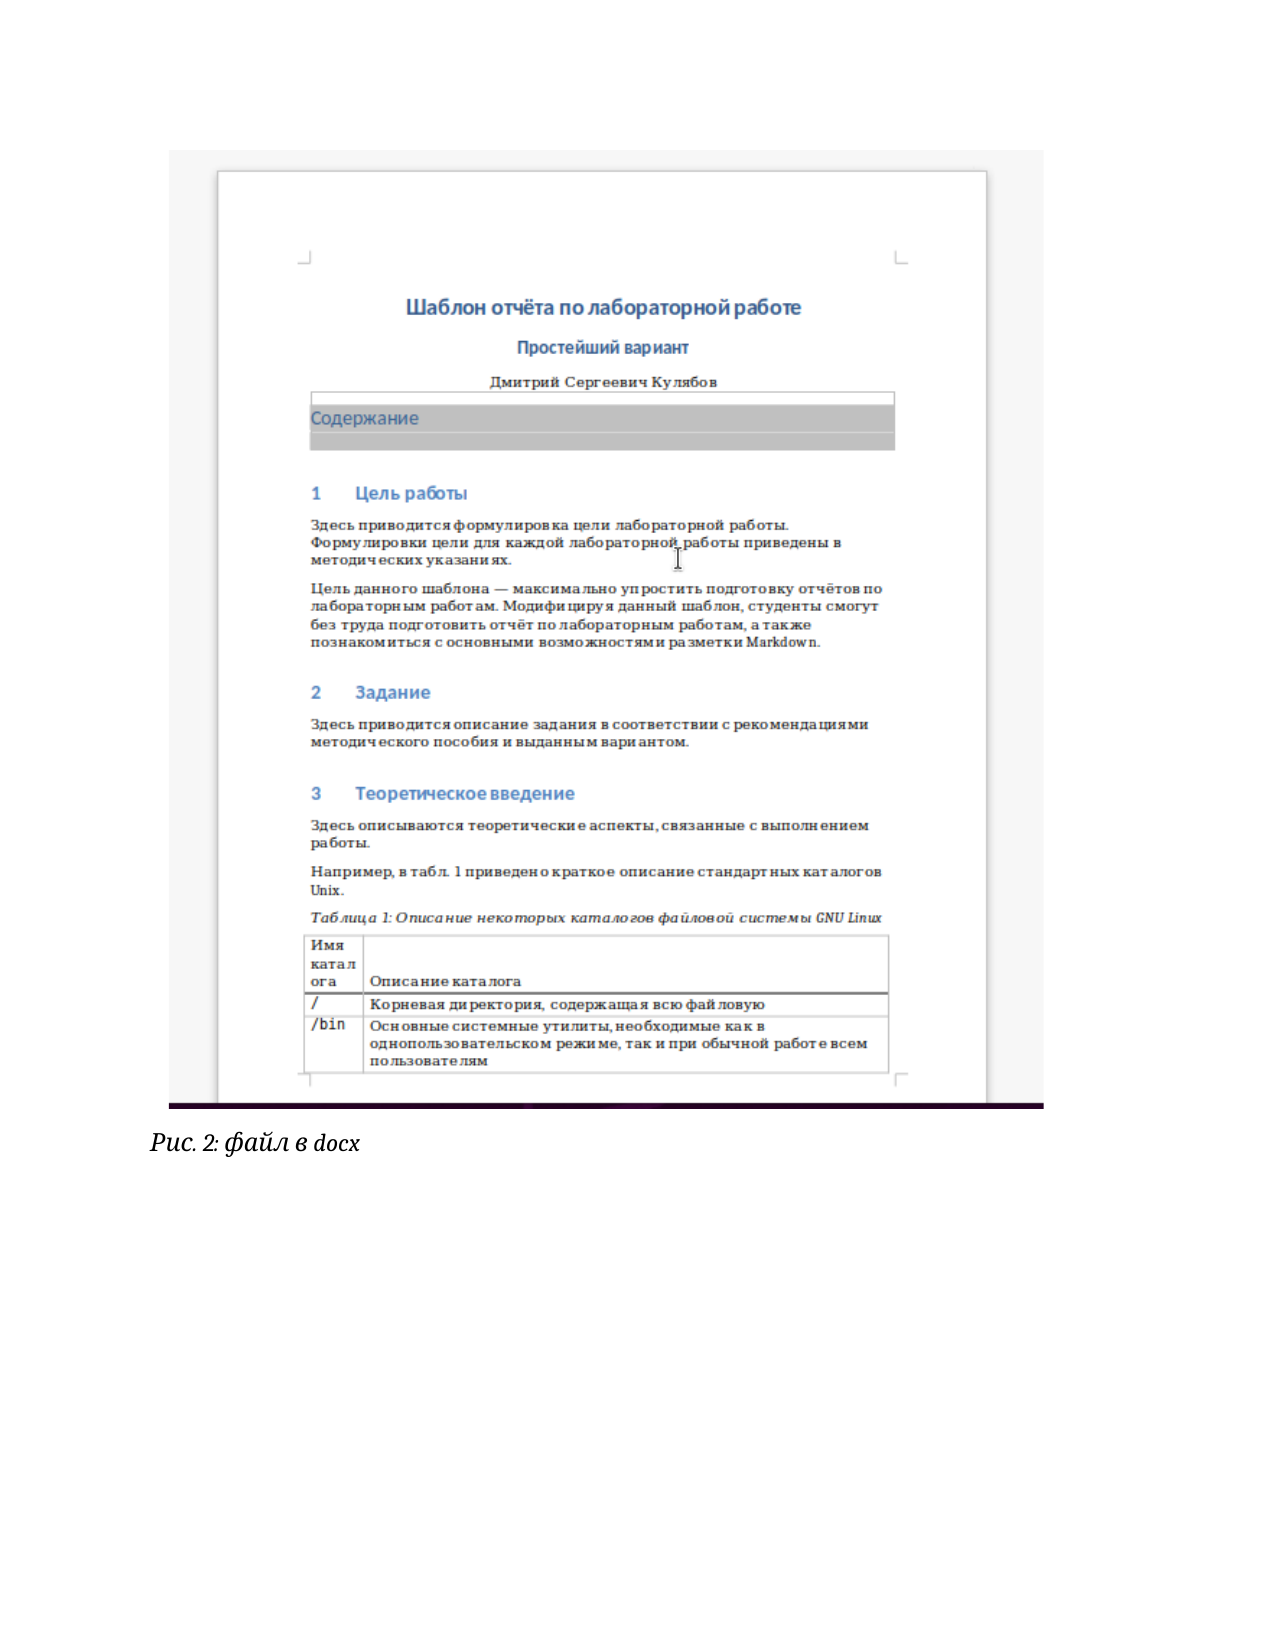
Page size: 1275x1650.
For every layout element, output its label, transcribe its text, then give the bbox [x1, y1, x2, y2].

picture [168, 150, 1044, 1109]
text Рис. 2: файл в docx [150, 1129, 1125, 1158]
